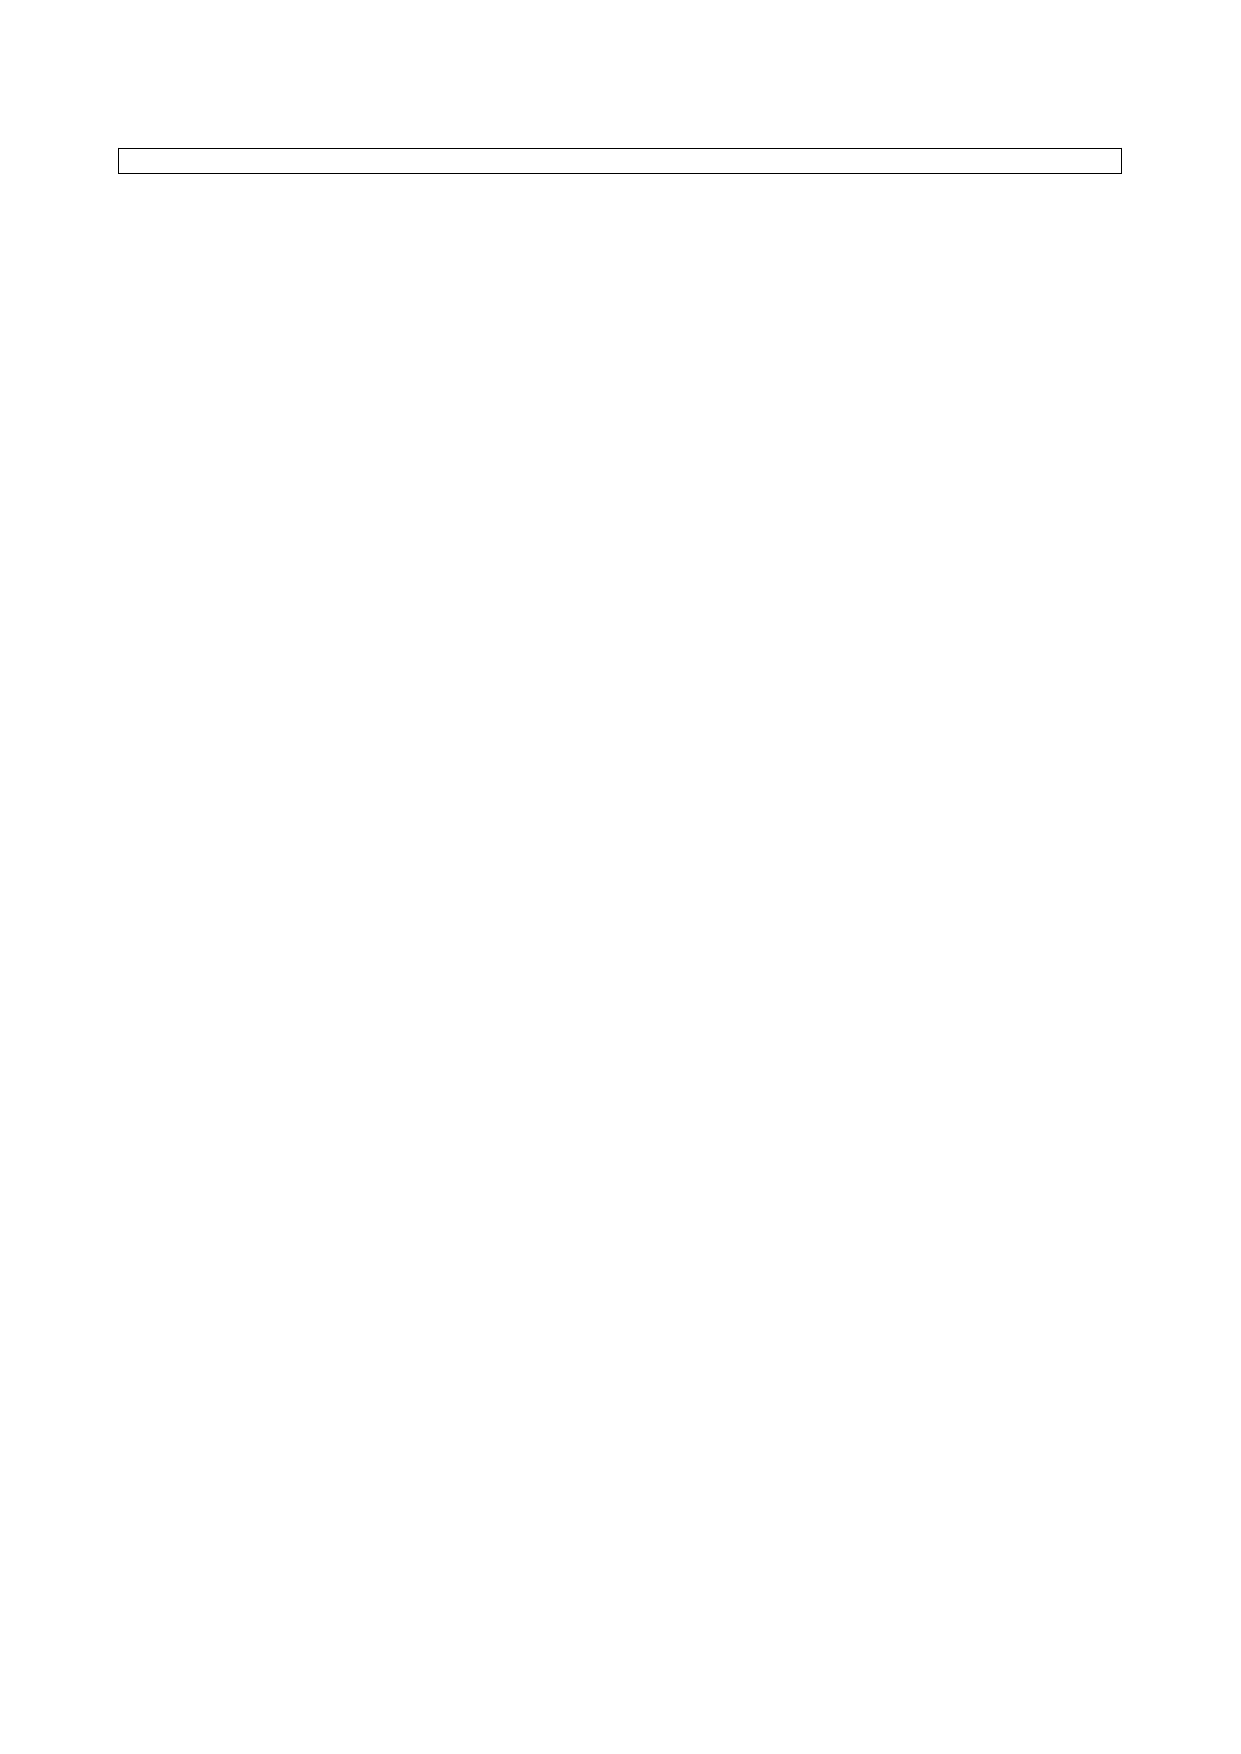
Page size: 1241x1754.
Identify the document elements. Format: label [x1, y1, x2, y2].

table_cell [119, 149, 1121, 173]
